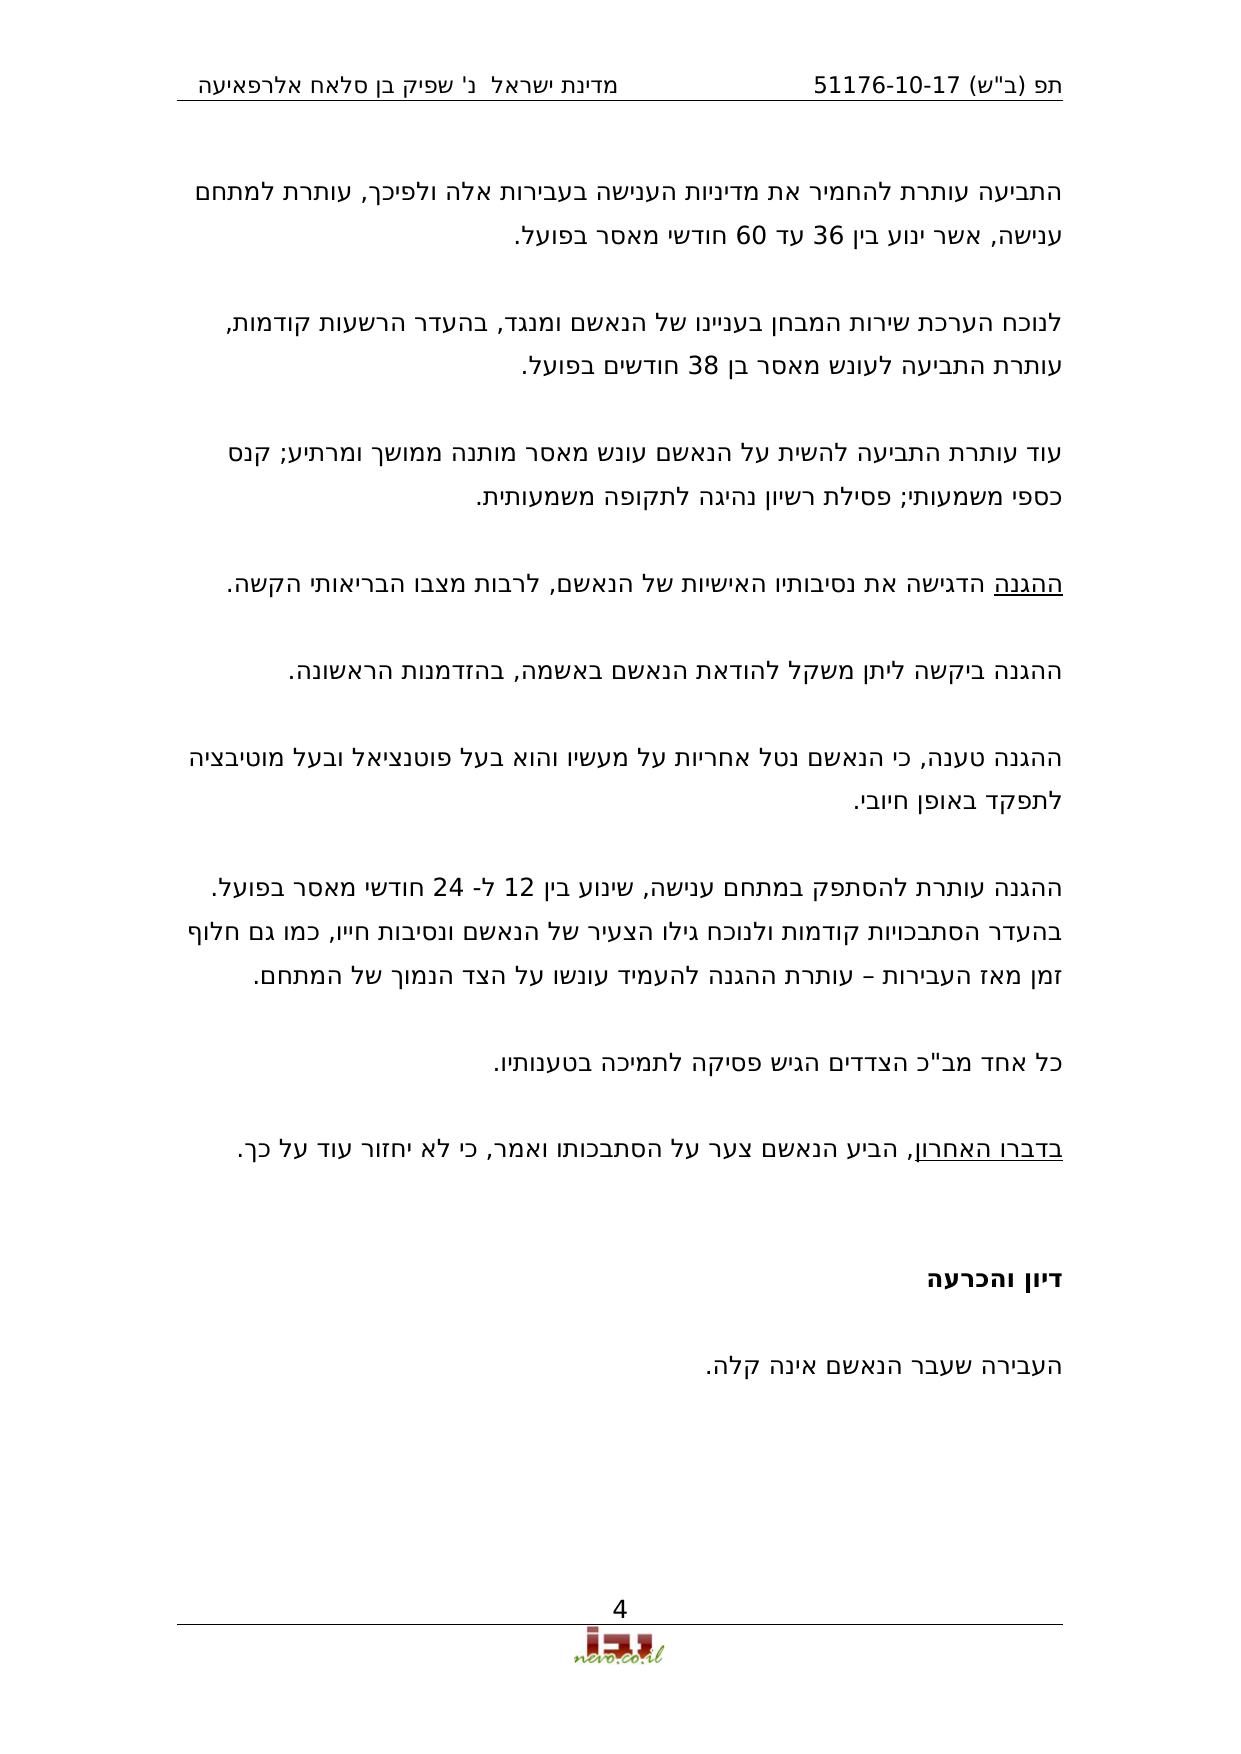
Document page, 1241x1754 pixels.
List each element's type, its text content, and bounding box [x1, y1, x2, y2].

text העבירה שעבר הנאשם אינה קלה. [177, 1352, 1063, 1381]
text עוד עותרת התביעה להשית על הנאשם עונש מאסר מותנה ממושך ומרתיע; קנס כספי משמעותי; פסילת רשיון נהיגה לתקופה משמעותית. [177, 438, 1063, 511]
text כל אחד מב"כ הצדדים הגיש פסיקה לתמיכה בטענותיו. [177, 1048, 1063, 1077]
text לנוכח הערכת שירות המבחן בעניינו של הנאשם ומנגד, בהעדר הרשעות קודמות, עותרת התביעה לעונש מאסר בן 38 חודשים בפועל. [177, 308, 1063, 381]
text ההגנה ביקשה ליתן משקל להודאת הנאשם באשמה, בהזדמנות הראשונה. [177, 656, 1063, 685]
text ההגנה טענה, כי הנאשם נטל אחריות על מעשיו והוא בעל פוטנציאל ובעל מוטיבציה לתפקד באופן חיובי. [177, 743, 1063, 816]
text ההגנה הדגישה את נסיבותיו האישיות של הנאשם, לרבות מצבו הבריאותי הקשה. [177, 569, 1063, 598]
text ההגנה עותרת להסתפק במתחם ענישה, שינוע בין 12 ל- 24 חודשי מאסר בפועל. בהעדר הסתבכויות קודמות ולנוכח גילו הצעיר של הנאשם ונסיבות חייו, כמו גם חלוף זמן מאז העבירות – עותרת ההגנה להעמיד עונשו על הצד הנמוך של המתחם. [177, 873, 1063, 990]
text דיון והכרעה [177, 1265, 1063, 1294]
text התביעה עותרת להחמיר את מדיניות הענישה בעבירות אלה ולפיכך, עותרת למתחם ענישה, אשר ינוע בין 36 עד 60 חודשי מאסר בפועל. [177, 177, 1063, 250]
text בדברו האחרון, הביע הנאשם צער על הסתבכותו ואמר, כי לא יחזור עוד על כך. [177, 1135, 1063, 1164]
picture [574, 1626, 666, 1665]
